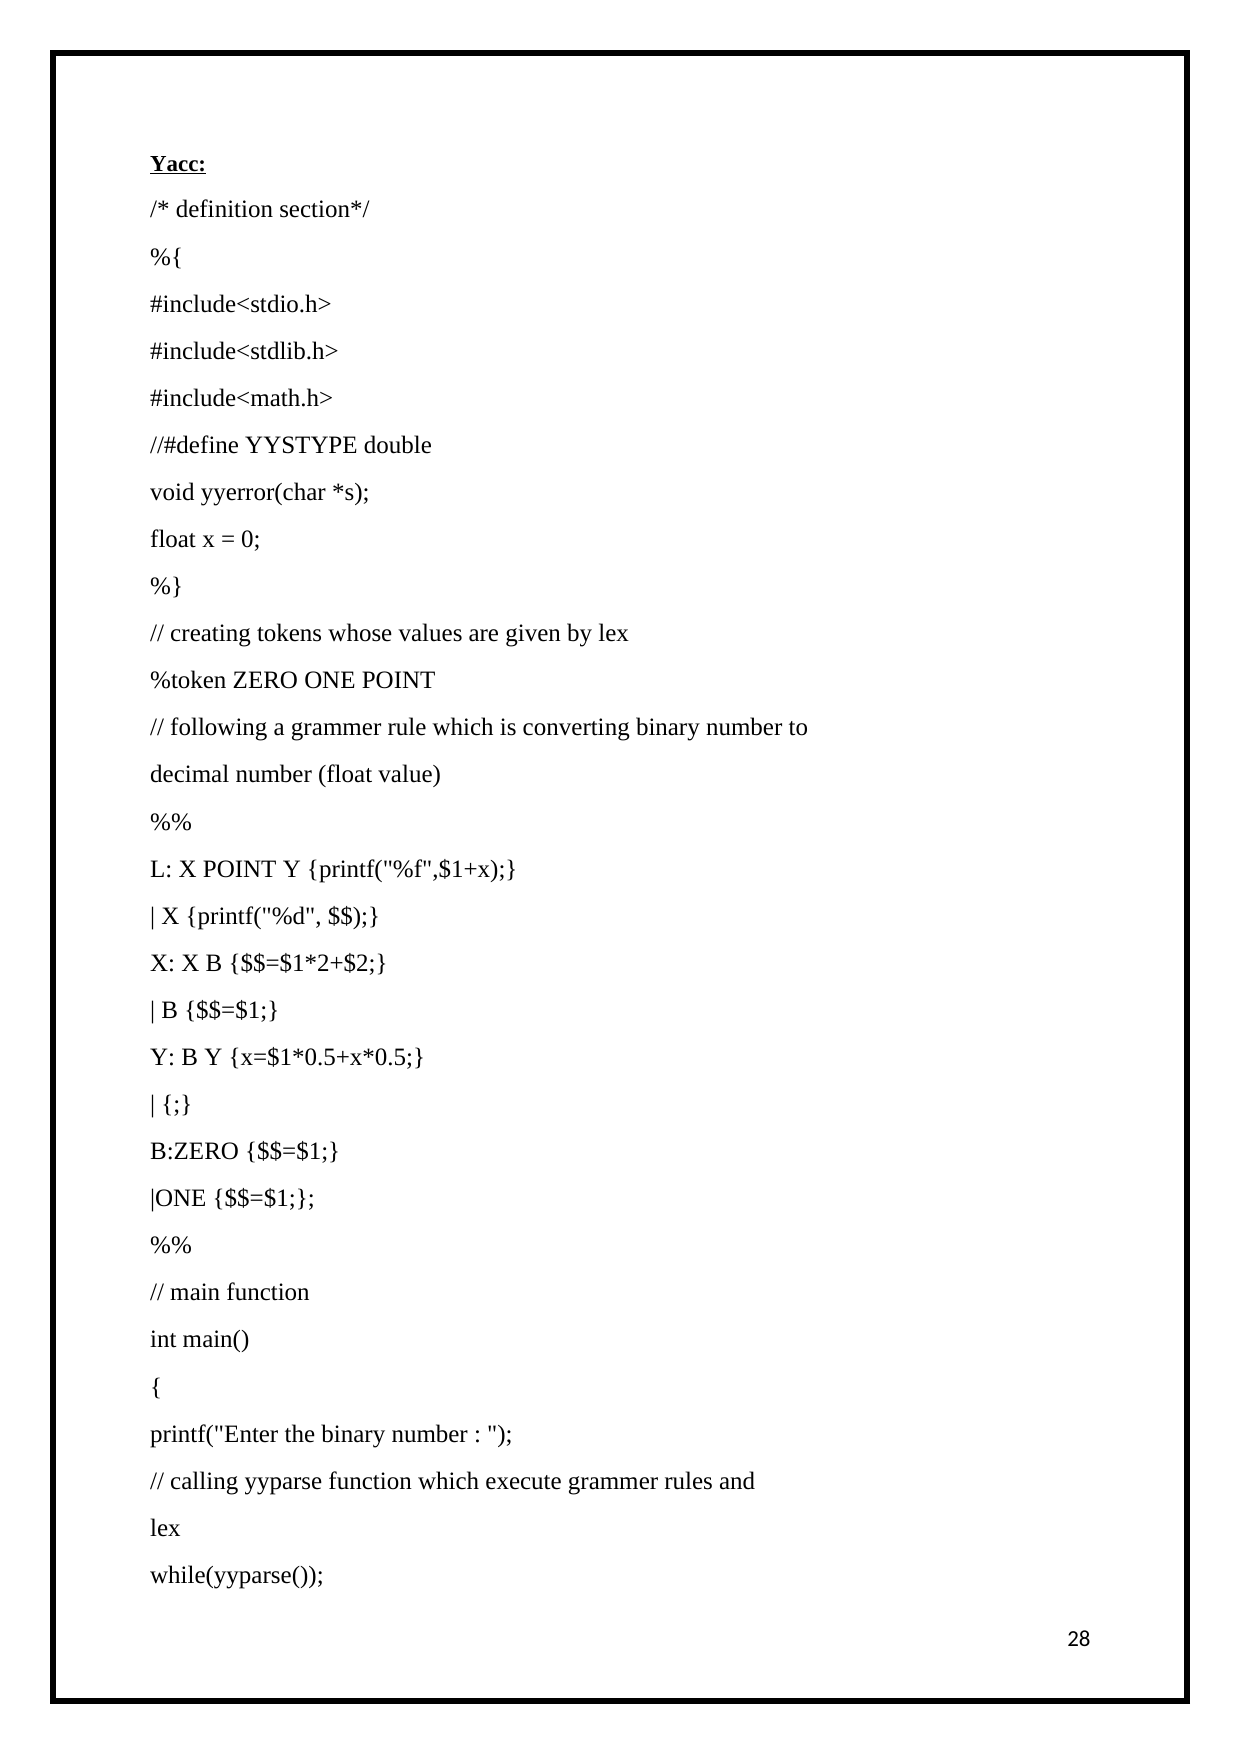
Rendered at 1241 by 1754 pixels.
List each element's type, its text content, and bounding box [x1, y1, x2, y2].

text // creating tokens whose values are given by lex [150, 618, 1090, 647]
text // main function [150, 1277, 1090, 1306]
text | {;} [150, 1089, 1090, 1118]
text %} [150, 571, 1090, 600]
text #include<stdio.h> [150, 289, 1090, 317]
text | X {printf("%d", $$);} [150, 901, 1090, 929]
text while(yyparse()); [150, 1560, 1090, 1589]
text //#define YYSTYPE double [150, 430, 1090, 459]
text float x = 0; [150, 524, 1090, 553]
text |ONE {$$=$1;}; [150, 1183, 1090, 1212]
text void yyerror(char *s); [150, 477, 1090, 506]
text Yacc: [150, 150, 1090, 176]
text lex [150, 1513, 1090, 1542]
text printf("Enter the binary number : "); [150, 1419, 1090, 1447]
text L: X POINT Y {printf("%f",$1+x);} [150, 854, 1090, 882]
text B:ZERO {$$=$1;} [150, 1136, 1090, 1165]
text Y: B Y {x=$1*0.5+x*0.5;} [150, 1042, 1090, 1071]
text decimal number (float value) [150, 759, 1090, 788]
text int main() [150, 1324, 1090, 1353]
text // following a grammer rule which is converting binary number to [150, 712, 1090, 741]
text %token ZERO ONE POINT [150, 665, 1090, 694]
text %% [150, 1230, 1090, 1259]
text { [150, 1372, 1090, 1400]
text %{ [150, 242, 1090, 270]
text #include<stdlib.h> [150, 336, 1090, 364]
text %% [150, 807, 1090, 835]
text // calling yyparse function which execute grammer rules and [150, 1466, 1090, 1494]
text /* definition section*/ [150, 194, 1090, 223]
text | B {$$=$1;} [150, 995, 1090, 1024]
text X: X B {$$=$1*2+$2;} [150, 948, 1090, 977]
text #include<math.h> [150, 383, 1090, 412]
